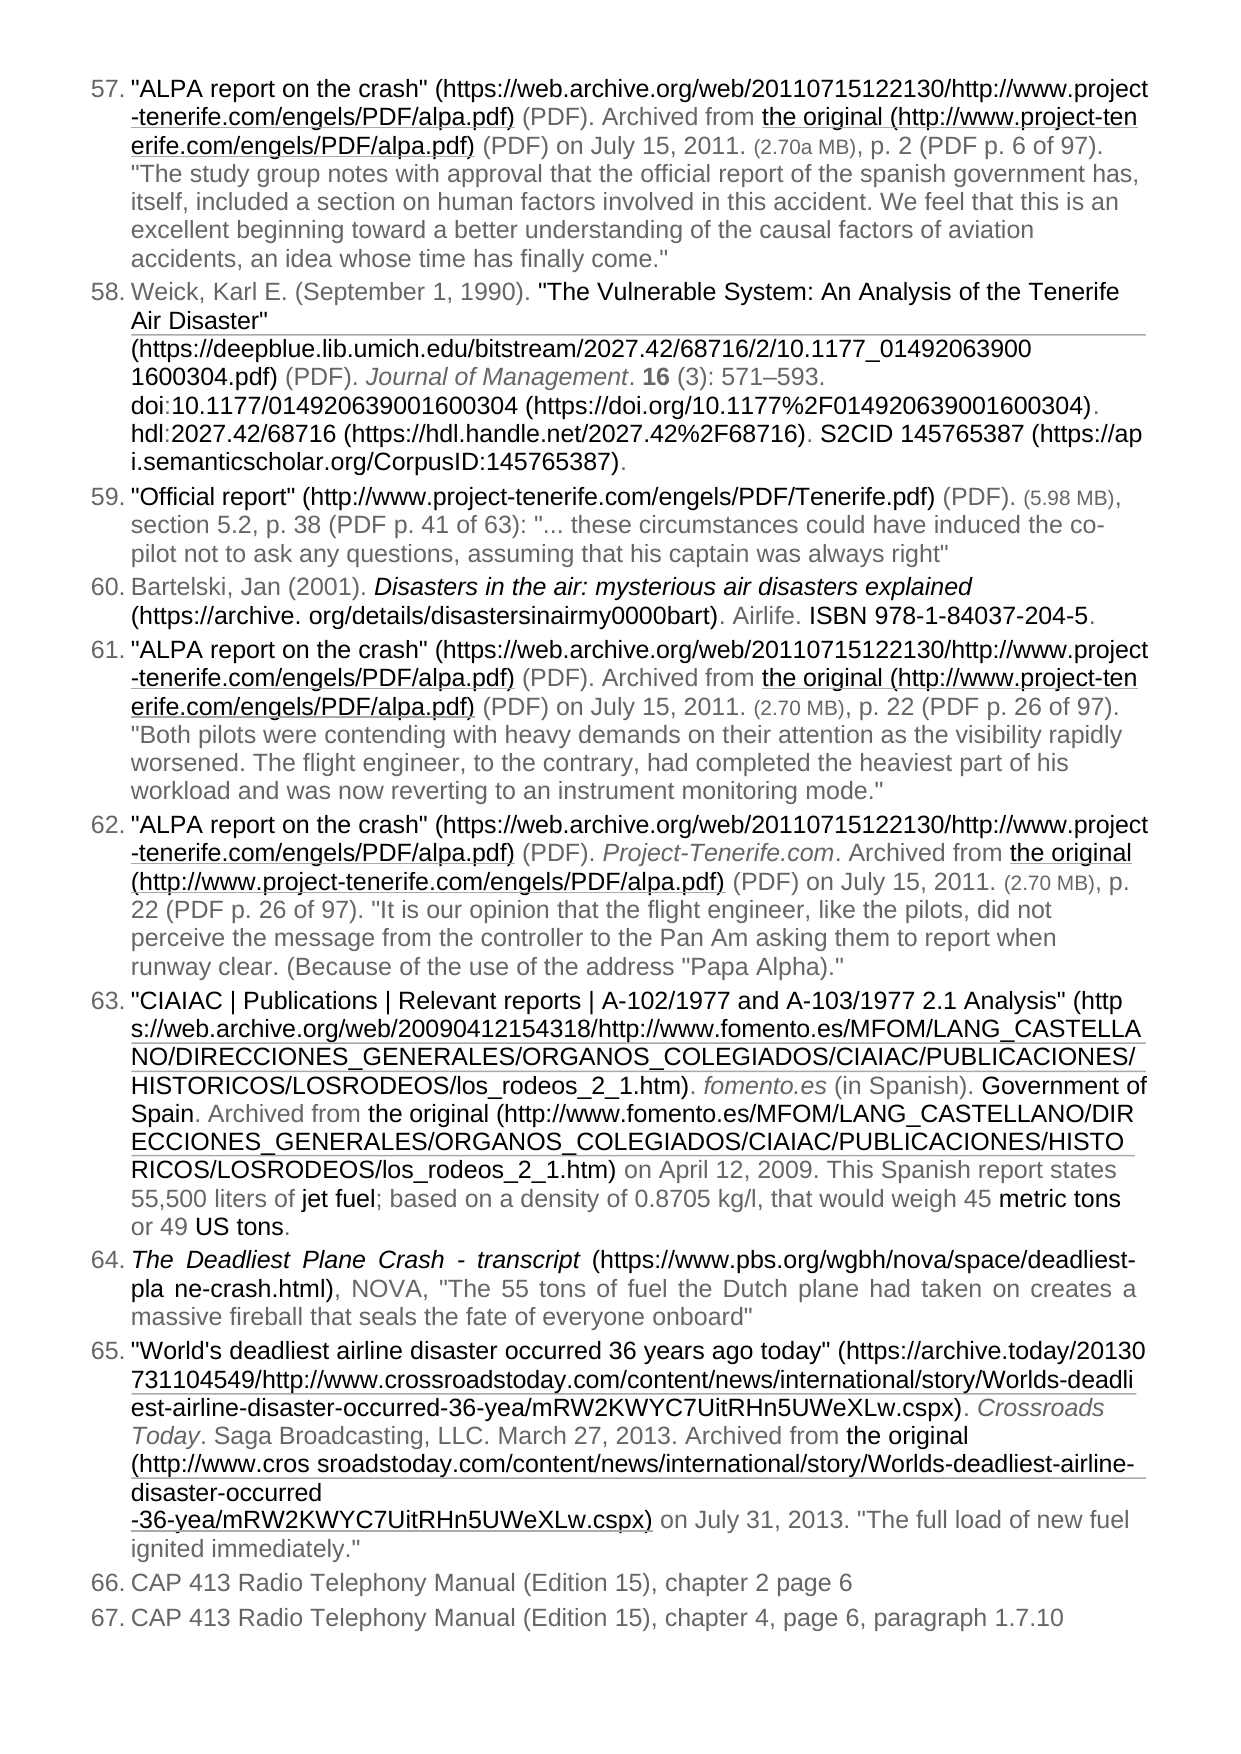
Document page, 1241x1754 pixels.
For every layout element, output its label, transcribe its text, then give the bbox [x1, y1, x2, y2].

text -36-yea/mRW2KWYC7UitRHn5UWeXLw.cspx) on July 31, 2013. "The full load of new fuel ignited immediately." [131, 1506, 1133, 1563]
list "CIAIAC | Publications | Relevant reports | A-102/1977 and A-103/1977 2.1 Analysis" (http s://web.archive.org/web/20090412154318/http://www.fomento.es/MFOM/LANG_CASTELLA NO/DIRECCIONES_GENERALES/ORGANOS_COLEGIADOS/CIAIAC/PUBLICACIONES/ HISTORICOS/LOSRODEOS/los_rodeos_2_1.htm). fomento.es (in Spanish). Government of Spain. Archived from the original (http://www.fomento.es/MFOM/LANG_CASTELLANO/DIR ECCIONES_GENERALES/ORGANOS_COLEGIADOS/CIAIAC/PUBLICACIONES/HISTO RICOS/LOSRODEOS/los_rodeos_2_1.htm) on April 12, 2009. This Spanish report states 55,500 liters of jet fuel; based on a density of 0.8705 kg/l, that would weigh 45 metric tons or 49 US tons. [91, 987, 1147, 1241]
list "Official report" (http://www.project-tenerife.com/engels/PDF/Tenerife.pdf) (PDF). (5.98 MB), section 5.2, p. 38 (PDF p. 41 of 63): "... these circumstances could have induced the co-pilot not to ask any questions, assuming that his captain was always right" [91, 481, 1141, 568]
list Bartelski, Jan (2001). Disasters in the air: mysterious air disasters explained (https://archive. org/details/disastersinairmy0000bart). Airlife. ISBN 978-1-84037-204-5. [91, 573, 1142, 630]
list "ALPA report on the crash" (https://web.archive.org/web/20110715122130/http://www.project [91, 635, 1178, 664]
text -tenerife.com/engels/PDF/alpa.pdf) (PDF). Project-Tenerife.com. Archived from the original (http://www.project-tenerife.com/engels/PDF/alpa.pdf) (PDF) on July 15, 2011. (2.70 MB), p. 22 (PDF p. 26 of 97). "It is our opinion that the flight engineer, like the pilots, did not perceive the message from the controller to the Pan Am asking them to report when runway clear. (Because of the use of the address "Papa Alpha)." [131, 839, 1143, 980]
list The Deadliest Plane Crash - transcript (https://www.pbs.org/wgbh/nova/space/deadliest-pla ne-crash.html), NOVA, "The 55 tons of fuel the Dutch plane had taken on creates a massive fireball that seals the fate of everyone onboard" [91, 1246, 1137, 1331]
list CAP 413 Radio Telephony Manual (Edition 15), chapter 4, page 6, paragraph 1.7.10 [91, 1603, 1178, 1632]
list "ALPA report on the crash" (https://web.archive.org/web/20110715122130/http://www.project [91, 811, 1178, 839]
list CAP 413 Radio Telephony Manual (Edition 15), chapter 2 page 6 [91, 1568, 1178, 1597]
text -tenerife.com/engels/PDF/alpa.pdf) (PDF). Archived from the original (http://www.project-ten erife.com/engels/PDF/alpa.pdf) (PDF) on July 15, 2011. (2.70a MB), p. 2 (PDF p. 6 of 97). "The study group notes with approval that the official report of the spanish government has, itself, included a section on human factors involved in this accident. We feel that this is an excellent beginning toward a better understanding of the causal factors of aviation accidents, an idea whose time has finally come." [131, 103, 1139, 272]
text -tenerife.com/engels/PDF/alpa.pdf) (PDF). Archived from the original (http://www.project-ten erife.com/engels/PDF/alpa.pdf) (PDF) on July 15, 2011. (2.70 MB), p. 22 (PDF p. 26 of 97). "Both pilots were contending with heavy demands on their attention as the visibility rapidly worsened. The flight engineer, to the contrary, had completed the heaviest part of his workload and was now reverting to an instrument monitoring mode." [131, 664, 1139, 805]
list "ALPA report on the crash" (https://web.archive.org/web/20110715122130/http://www.project [91, 74, 1178, 103]
list Weick, Karl E. (September 1, 1990). "The Vulnerable System: An Analysis of the Tenerife Air Disaster" (https://deepblue.lib.umich.edu/bitstream/2027.42/68716/2/10.1177_01492063900 1600304.pdf) (PDF). Journal of Management. 16 (3): 571–593. doi:10.1177/014920639001600304 (https://doi.org/10.1177%2F014920639001600304). hdl:2027.42/68716 (https://hdl.handle.net/2027.42%2F68716). S2CID 145765387 (https://ap i.semanticscholar.org/CorpusID:145765387). [91, 278, 1148, 476]
list "World's deadliest airline disaster occurred 36 years ago today" (https://archive.today/20130 731104549/http://www.crossroadstoday.com/content/news/international/story/Worlds-deadli est-airline-disaster-occurred-36-yea/mRW2KWYC7UitRHn5UWeXLw.cspx). Crossroads Today. Saga Broadcasting, LLC. March 27, 2013. Archived from the original (http://www.cros sroadstoday.com/content/news/international/story/Worlds-deadliest-airline-disaster-occurred [91, 1337, 1146, 1506]
